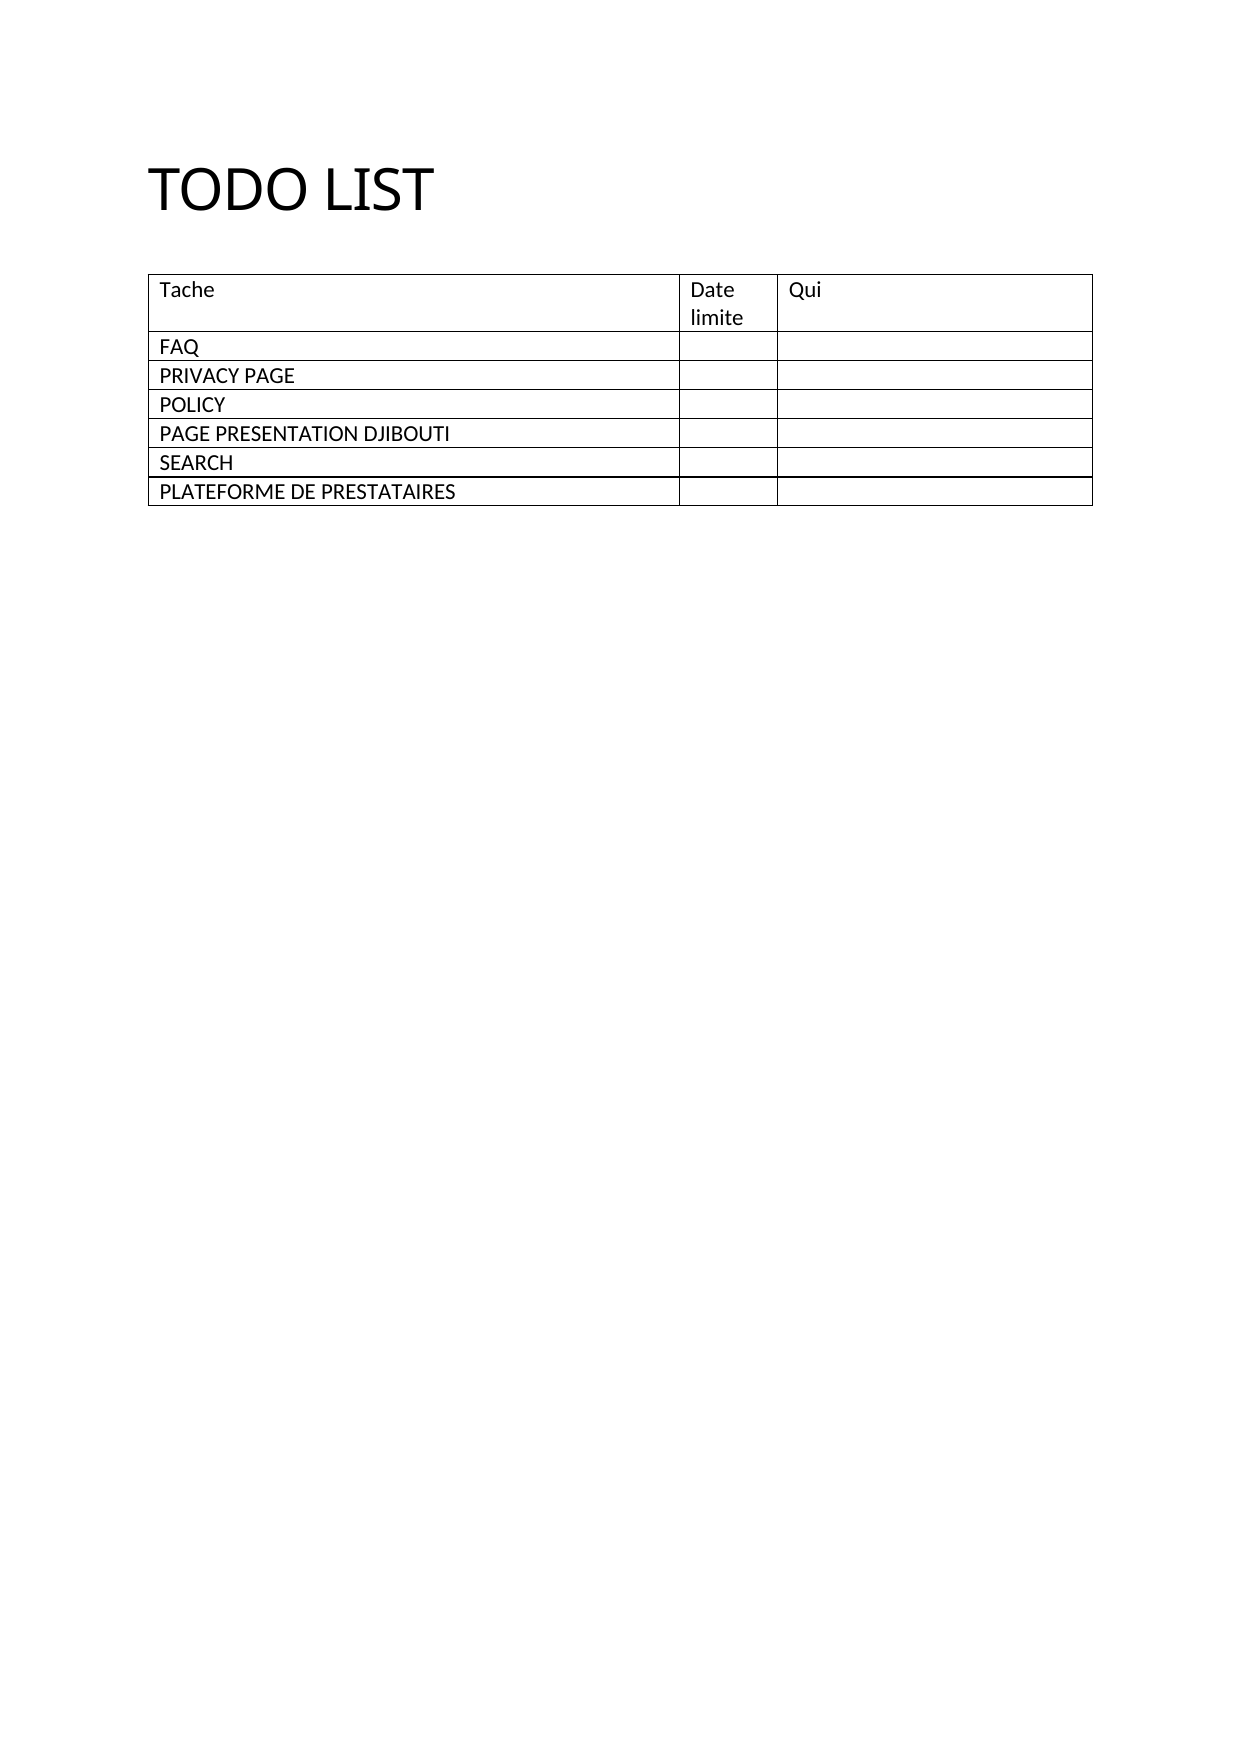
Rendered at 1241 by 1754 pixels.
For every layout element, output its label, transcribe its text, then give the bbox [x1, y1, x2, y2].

table_cell [680, 419, 777, 447]
table_cell [680, 332, 777, 360]
table_cell PAGE PRESENTATION DJIBOUTI [149, 419, 679, 447]
table_cell [680, 448, 777, 476]
table_cell [778, 478, 1092, 505]
table_cell [680, 390, 777, 418]
table_cell SEARCH [149, 448, 679, 476]
table_cell PLATEFORME DE PRESTATAIRES [149, 478, 679, 505]
table_cell FAQ [149, 332, 679, 360]
table_cell [778, 361, 1092, 389]
table_cell [680, 478, 777, 505]
table_cell [680, 361, 777, 389]
table_cell [778, 448, 1092, 476]
title TODO LIST [148, 148, 1093, 227]
table_cell POLICY [149, 390, 679, 418]
table_cell PRIVACY PAGE [149, 361, 679, 389]
table_cell [778, 419, 1092, 447]
table_header Date limite [680, 275, 777, 331]
table_header Qui [778, 275, 1092, 331]
table_cell [778, 332, 1092, 360]
table_header Tache [149, 275, 679, 331]
table_cell [778, 390, 1092, 418]
